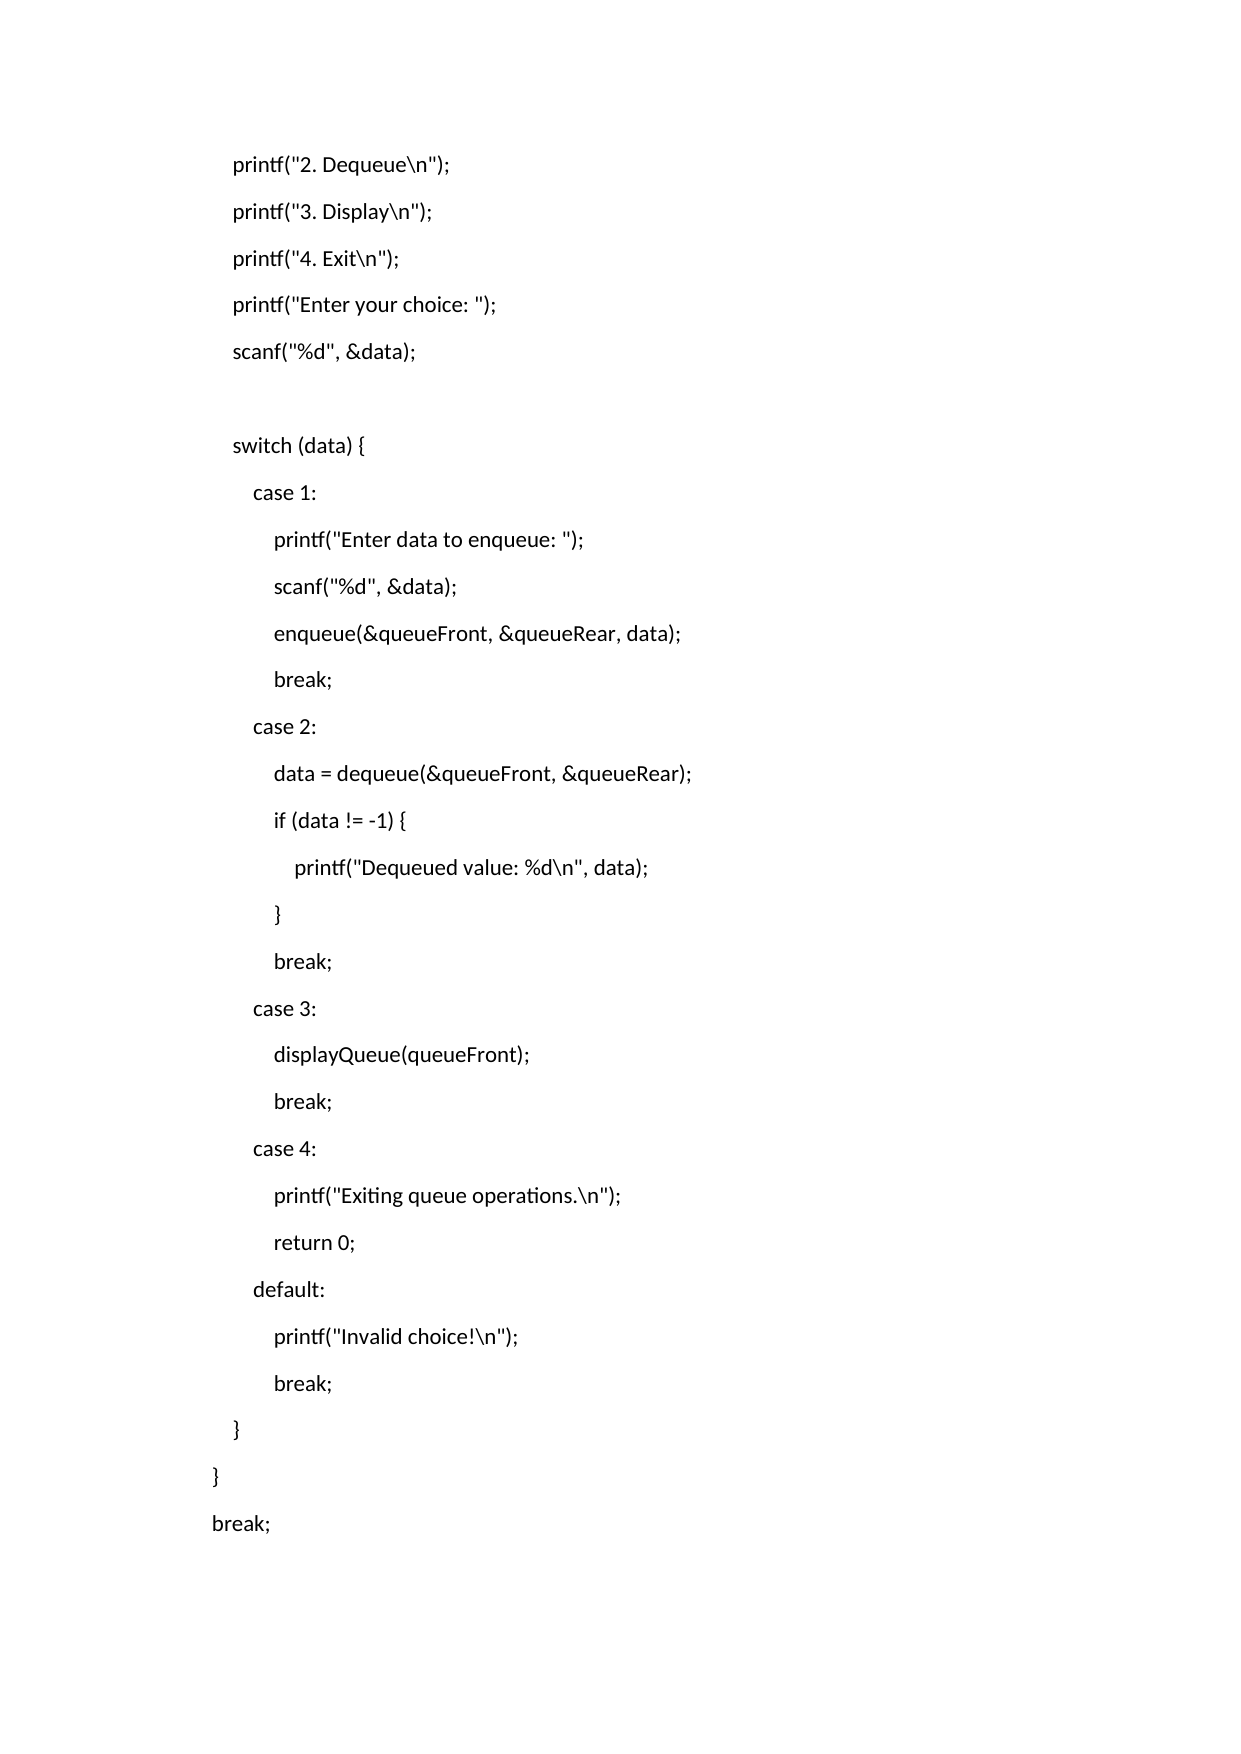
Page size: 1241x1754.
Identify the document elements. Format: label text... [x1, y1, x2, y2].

text break; [150, 1509, 1090, 1537]
text displayQueue(queueFront); [150, 1041, 1090, 1069]
text printf("Invalid choice!\n"); [150, 1322, 1090, 1350]
text if (data != -1) { [150, 806, 1090, 834]
text } [150, 1416, 1090, 1444]
text printf("2. Dequeue\n"); [150, 150, 1090, 178]
text } [150, 1462, 1090, 1491]
text break; [150, 1087, 1090, 1116]
text case 3: [150, 994, 1090, 1022]
text printf("Exiting queue operations.\n"); [150, 1181, 1090, 1209]
text case 4: [150, 1134, 1090, 1162]
text } [150, 900, 1090, 928]
text printf("Dequeued value: %d\n", data); [150, 853, 1090, 881]
text printf("Enter data to enqueue: "); [150, 525, 1090, 553]
text printf("Enter your choice: "); [150, 291, 1090, 319]
text break; [150, 666, 1090, 694]
text case 2: [150, 712, 1090, 741]
text case 1: [150, 478, 1090, 506]
text default: [150, 1275, 1090, 1303]
text enqueue(&queueFront, &queueRear, data); [150, 619, 1090, 647]
text break; [150, 1369, 1090, 1397]
text printf("4. Exit\n"); [150, 244, 1090, 272]
text switch (data) { [150, 431, 1090, 459]
text scanf("%d", &data); [150, 337, 1090, 366]
text scanf("%d", &data); [150, 572, 1090, 600]
text return 0; [150, 1228, 1090, 1256]
text break; [150, 947, 1090, 975]
text data = dequeue(&queueFront, &queueRear); [150, 759, 1090, 787]
text printf("3. Display\n"); [150, 197, 1090, 225]
